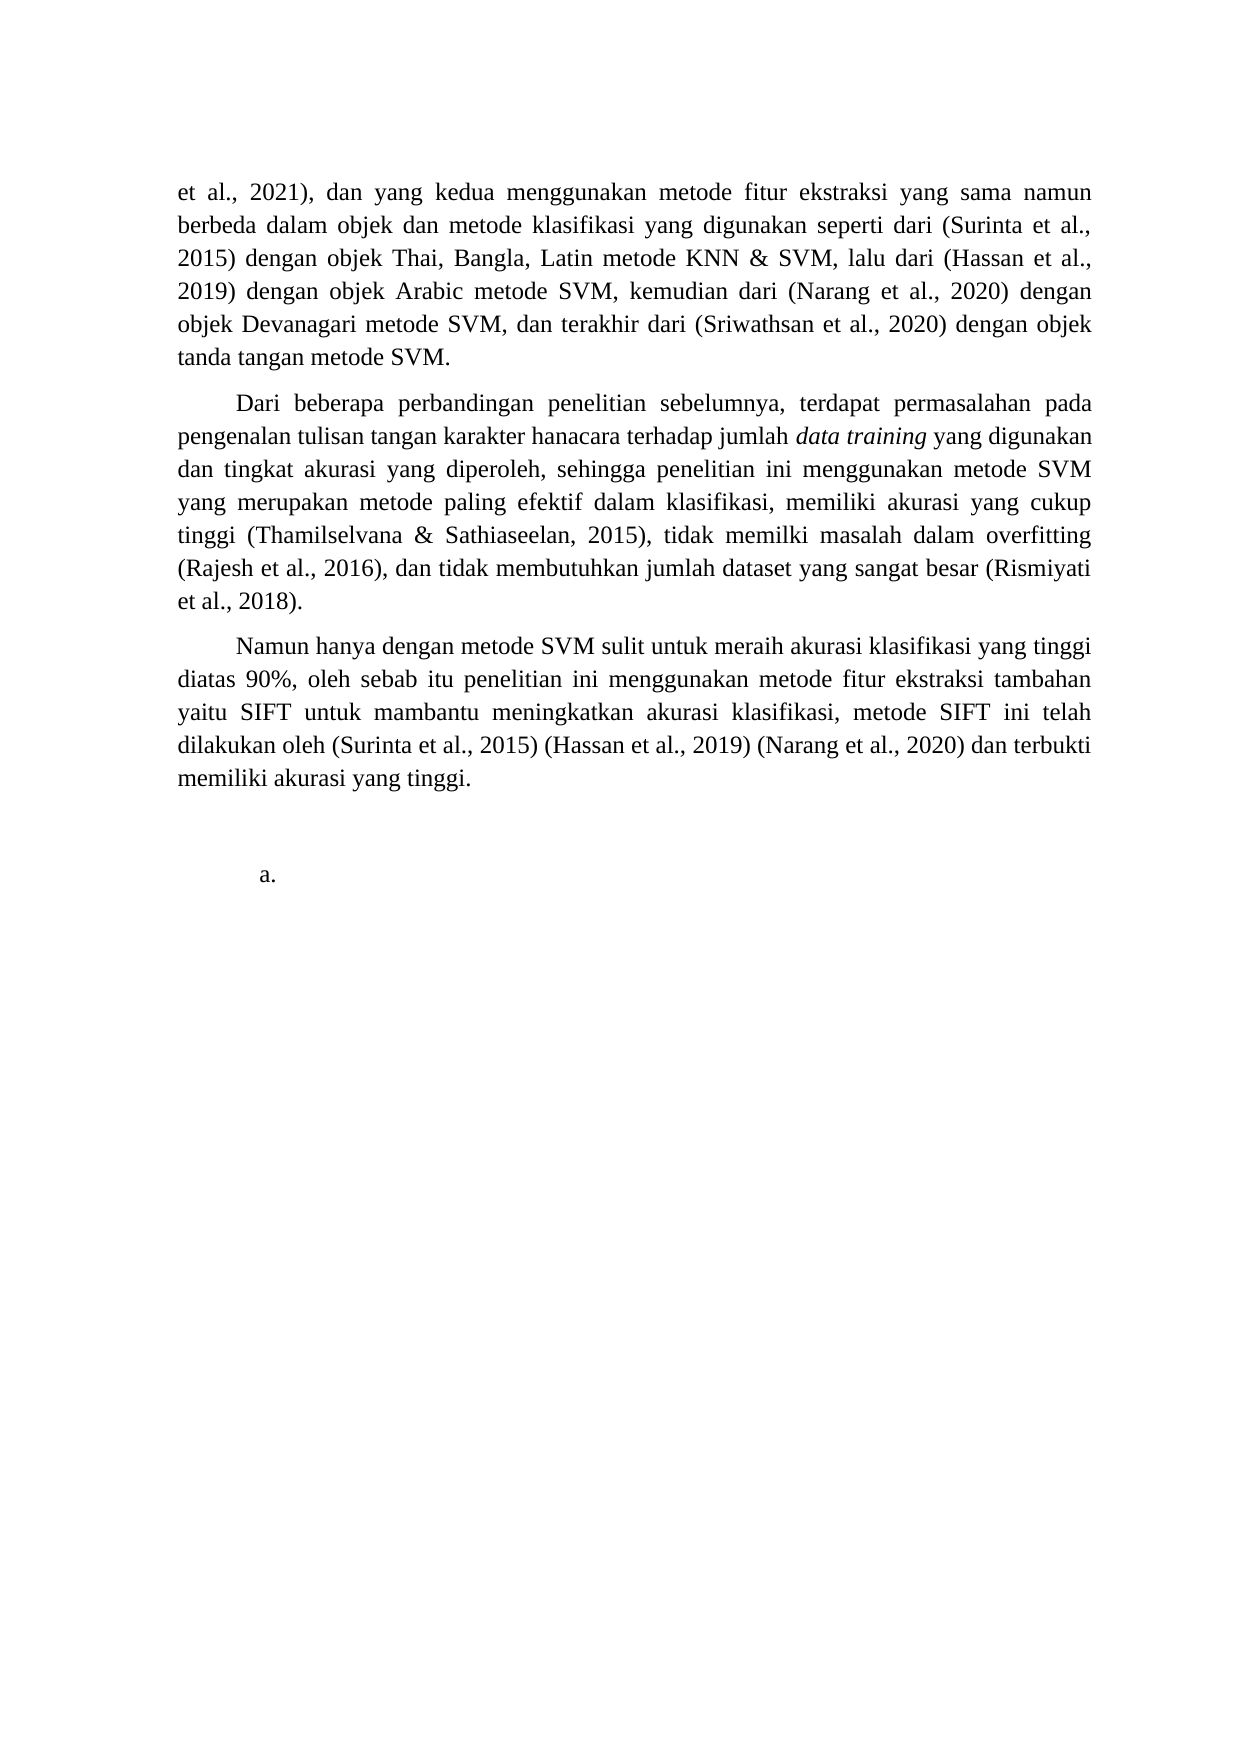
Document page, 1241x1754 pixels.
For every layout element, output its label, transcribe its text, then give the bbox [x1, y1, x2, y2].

text Dari beberapa perbandingan penelitian sebelumnya, terdapat permasalahan pada pengenalan tulisan tangan karakter hanacara terhadap jumlah data training yang digunakan dan tingkat akurasi yang diperoleh, sehingga penelitian ini menggunakan metode SVM yang merupakan metode paling efektif dalam klasifikasi, memiliki akurasi yang cukup tinggi (Thamilselvana & Sathiaseelan, 2015), tidak memilki masalah dalam overfitting (Rajesh et al., 2016), dan tidak membutuhkan jumlah dataset yang sangat besar (Rismiyati et al., 2018). [177, 388, 1092, 615]
text Namun hanya dengan metode SVM sulit untuk meraih akurasi klasifikasi yang tinggi diatas 90%, oleh sebab itu penelitian ini menggunakan metode fitur ekstraksi tambahan yaitu SIFT untuk mambantu meningkatkan akurasi klasifikasi, metode SIFT ini telah dilakukan oleh (Surinta et al., 2015) (Hassan et al., 2019) (Narang et al., 2020) dan terbukti memiliki akurasi yang tinggi. [177, 631, 1092, 792]
